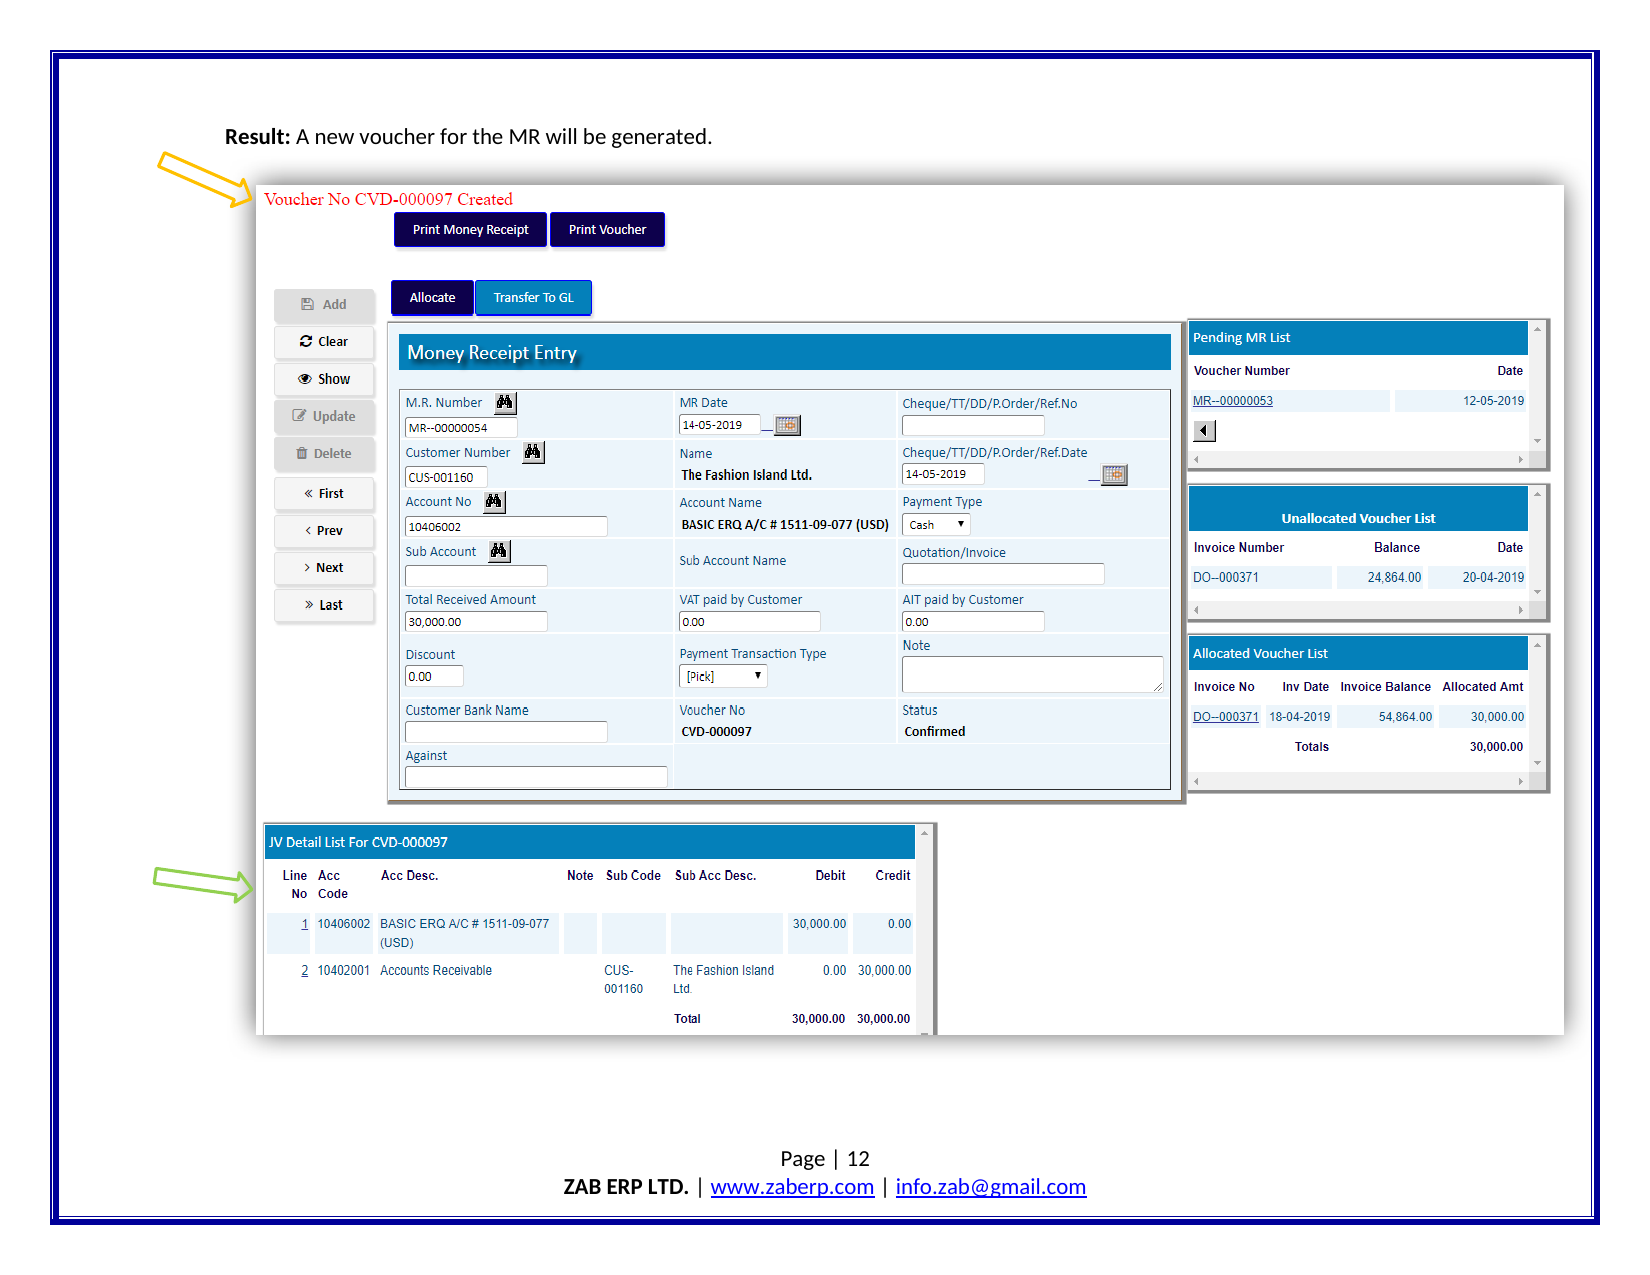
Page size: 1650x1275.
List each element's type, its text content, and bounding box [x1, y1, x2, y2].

picture [256, 185, 1564, 1035]
list Result: A new voucher for the MR will be generated. [225, 122, 1500, 150]
